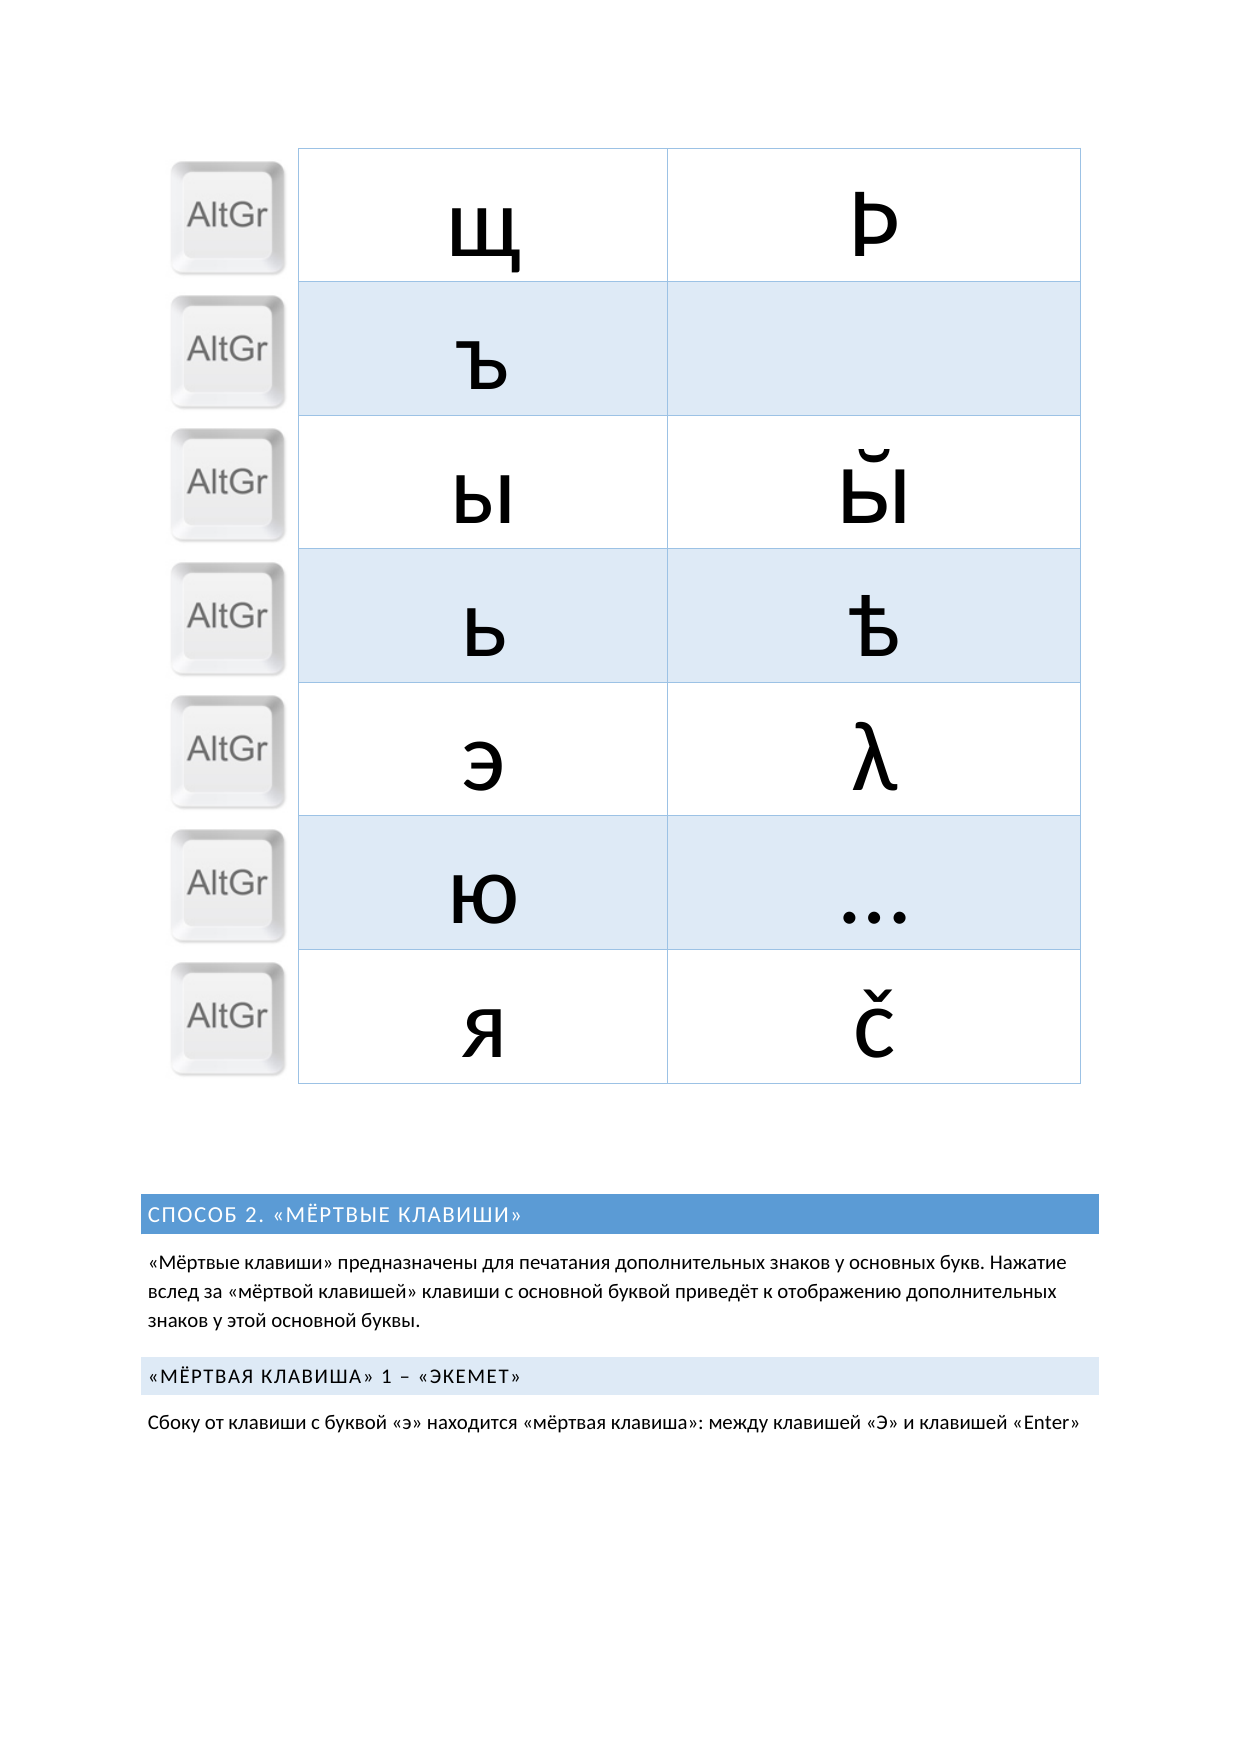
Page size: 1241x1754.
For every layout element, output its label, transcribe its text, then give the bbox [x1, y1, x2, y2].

subtitle «Мёртвая клавиша» 1 – «ЭКЕМЕТ» [148, 1364, 1093, 1389]
picture [162, 826, 288, 949]
table_cell č [668, 950, 1080, 1082]
text «Мёртвые клавиши» предназначены для печатания дополнительных знаков у основных букв. Нажатие вслед за «мёртвой клавишей» клавиши с основной буквой приведёт к отображению дополнительных знаков у этой основной буквы. [148, 1249, 1093, 1333]
subtitle способ 2. «Мёртвые клавиши» [148, 1200, 1093, 1228]
table_cell λ [668, 683, 1080, 815]
picture [162, 960, 288, 1083]
picture [162, 159, 288, 281]
table_cell ъ [299, 282, 667, 415]
picture [162, 693, 288, 816]
table_cell … [668, 816, 1080, 949]
table_cell [137, 415, 298, 548]
table_cell я [299, 950, 667, 1082]
table_cell ѣ [668, 549, 1080, 682]
table_cell ь [299, 549, 667, 682]
picture [162, 559, 288, 682]
table_cell [137, 281, 298, 415]
table_cell щ [299, 149, 667, 281]
picture [162, 426, 288, 548]
table_cell [137, 148, 298, 281]
table_cell ы [299, 416, 667, 548]
table_cell [137, 949, 298, 1082]
text Сбоку от клавиши с буквой «э» находится «мёртвая клавиша»: между клавишей «Э» и клавишей «Enter» [148, 1409, 1093, 1435]
table_cell [137, 548, 298, 682]
table_cell ю [299, 816, 667, 949]
table_cell [137, 815, 298, 949]
table_cell ы̆ [668, 416, 1080, 548]
picture [162, 292, 288, 415]
table_cell [137, 682, 298, 815]
table_cell Ϸ [668, 149, 1080, 281]
table_cell [668, 282, 1080, 415]
table_cell э [299, 683, 667, 815]
